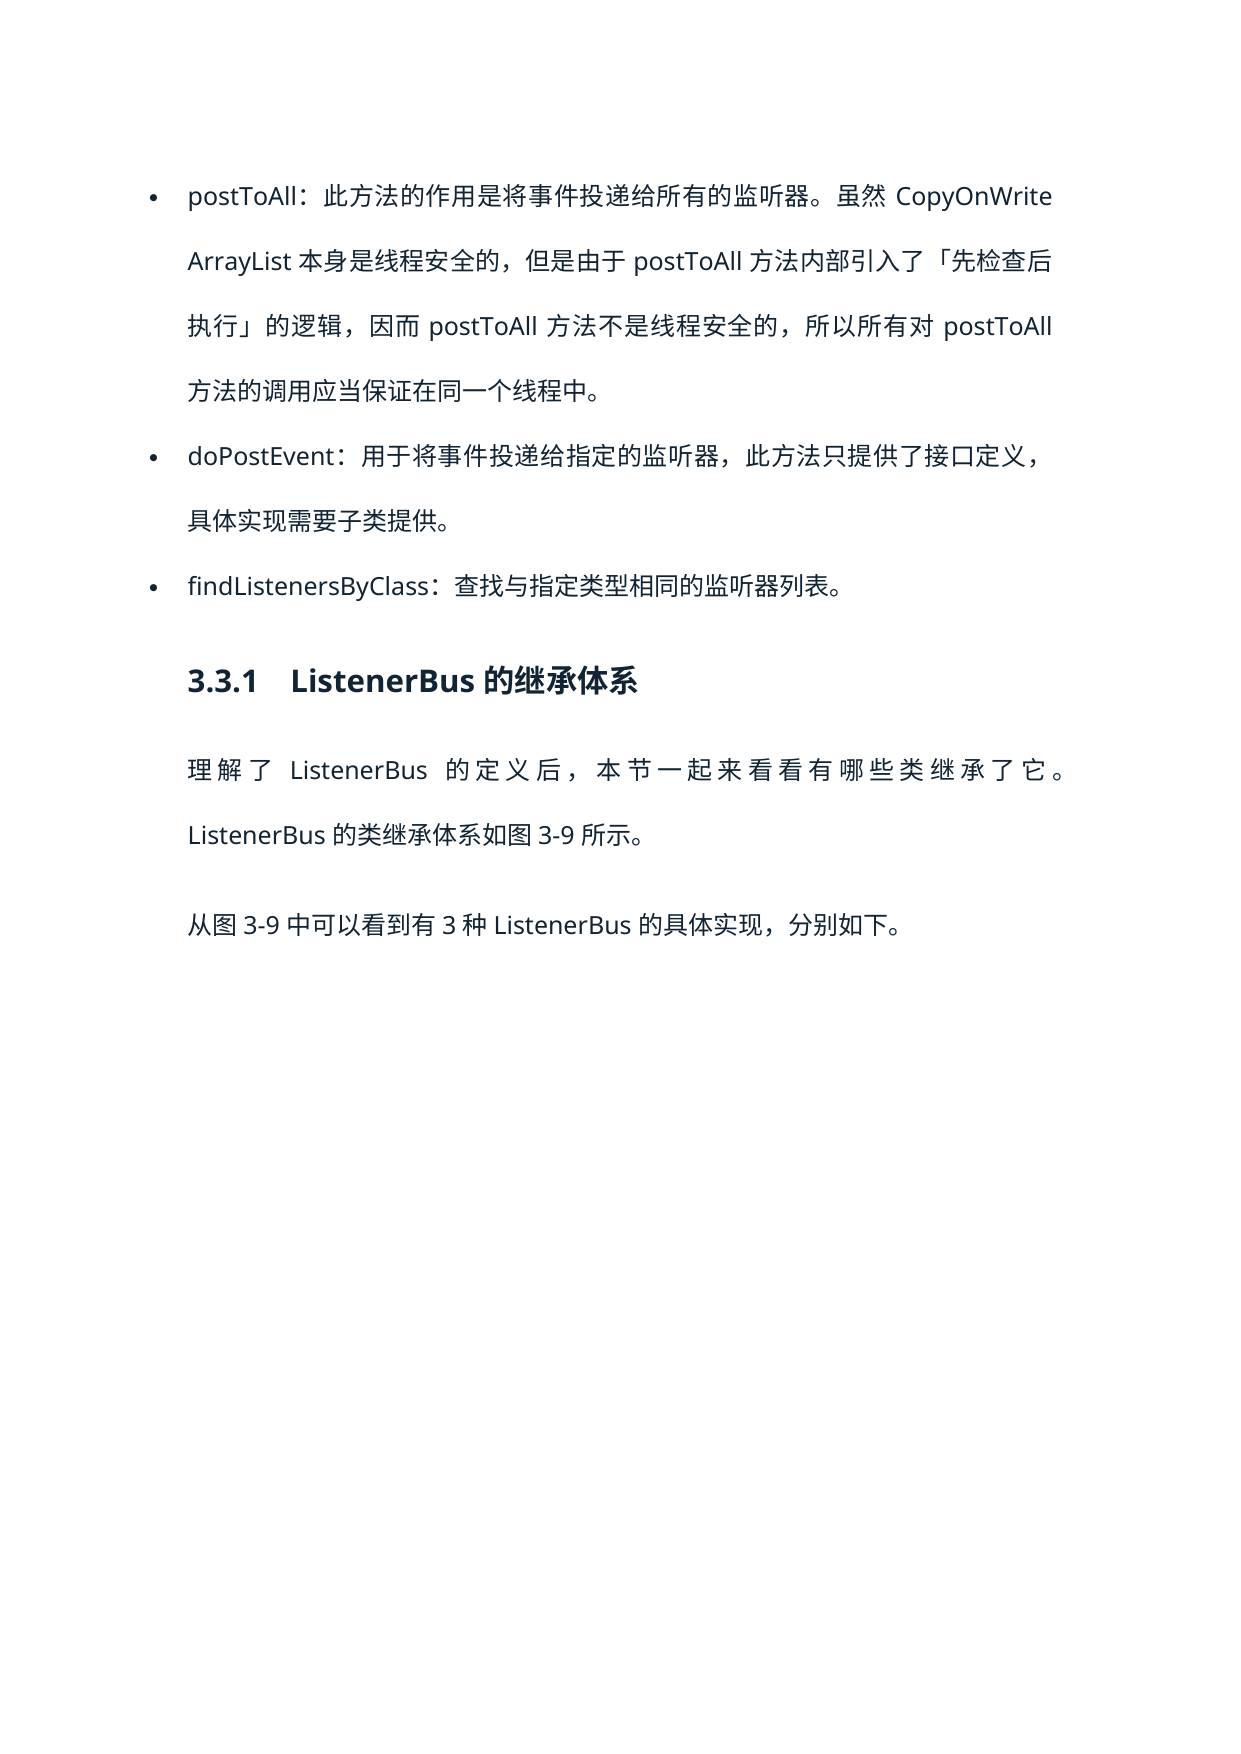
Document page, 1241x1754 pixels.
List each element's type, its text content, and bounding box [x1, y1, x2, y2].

list postToAll：此方法的作用是将事件投递给所有的监听器。虽然 CopyOnWrite ArrayList 本身是线程安全的，但是由于 postToAll 方法内部引入了「先检查后执行」的逻辑，因而 postToAll 方法不是线程安全的，所以所有对 postToAll 方法的调用应当保证在同一个线程中。 [150, 162, 1053, 422]
list findListenersByClass：查找与指定类型相同的监听器列表。 [150, 552, 1053, 617]
text 3.3.1 ListenerBus 的继承体系 [187, 646, 1053, 711]
list doPostEvent：用于将事件投递给指定的监听器，此方法只提供了接口定义，具体实现需要子类提供。 [150, 422, 1053, 552]
text 从图 3-9 中可以看到有 3 种 ListenerBus 的具体实现，分别如下。 [187, 891, 1053, 956]
text 理解了 ListenerBus 的定义后，本节一起来看看有哪些类继承了它。ListenerBus 的类继承体系如图 3-9 所示。 [187, 736, 1053, 866]
